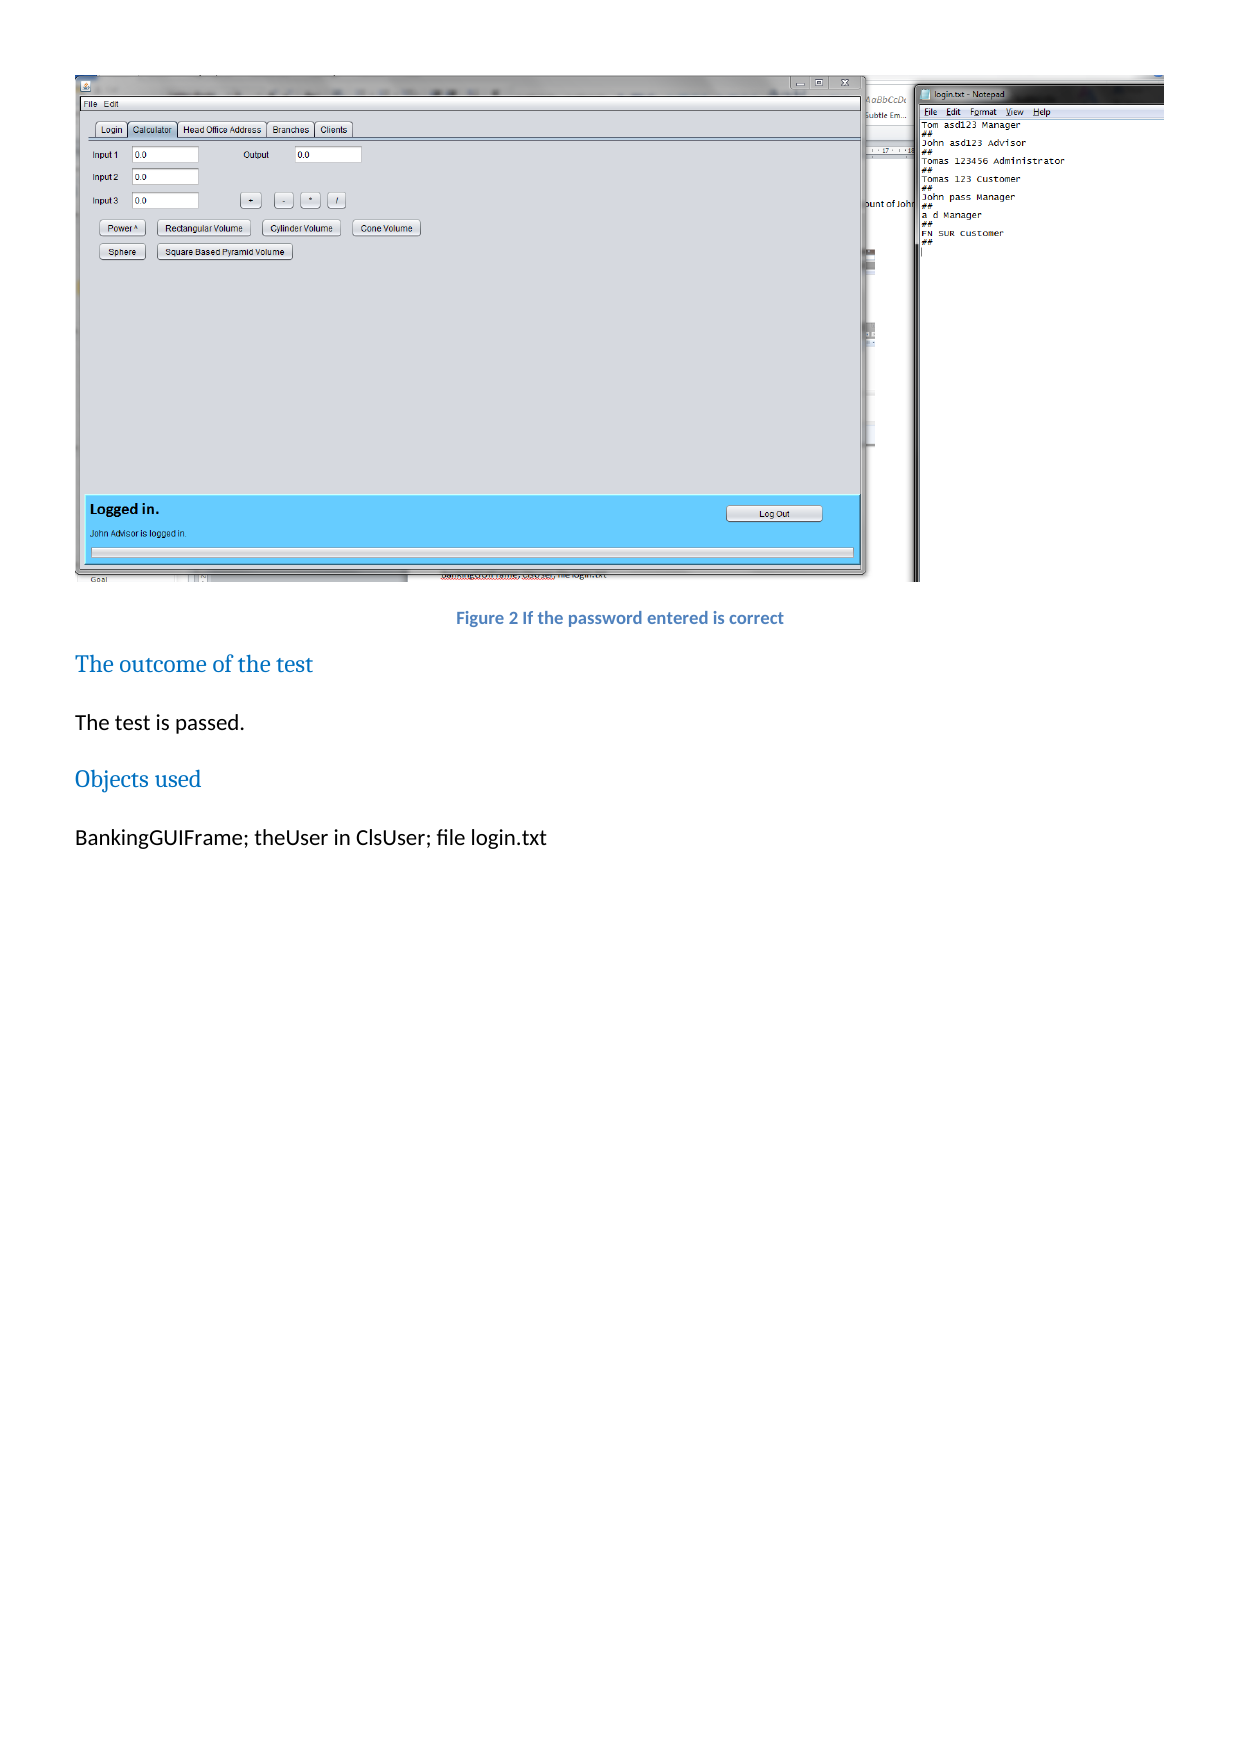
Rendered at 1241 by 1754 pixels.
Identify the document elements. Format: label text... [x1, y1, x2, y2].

picture [75, 75, 1164, 582]
subtitle The outcome of the test [75, 650, 1165, 679]
text BankingGUIFrame; theUser in ClsUser; file login.txt [75, 823, 1165, 851]
text The test is passed. [75, 708, 1165, 736]
subtitle Objects used [75, 765, 1165, 794]
